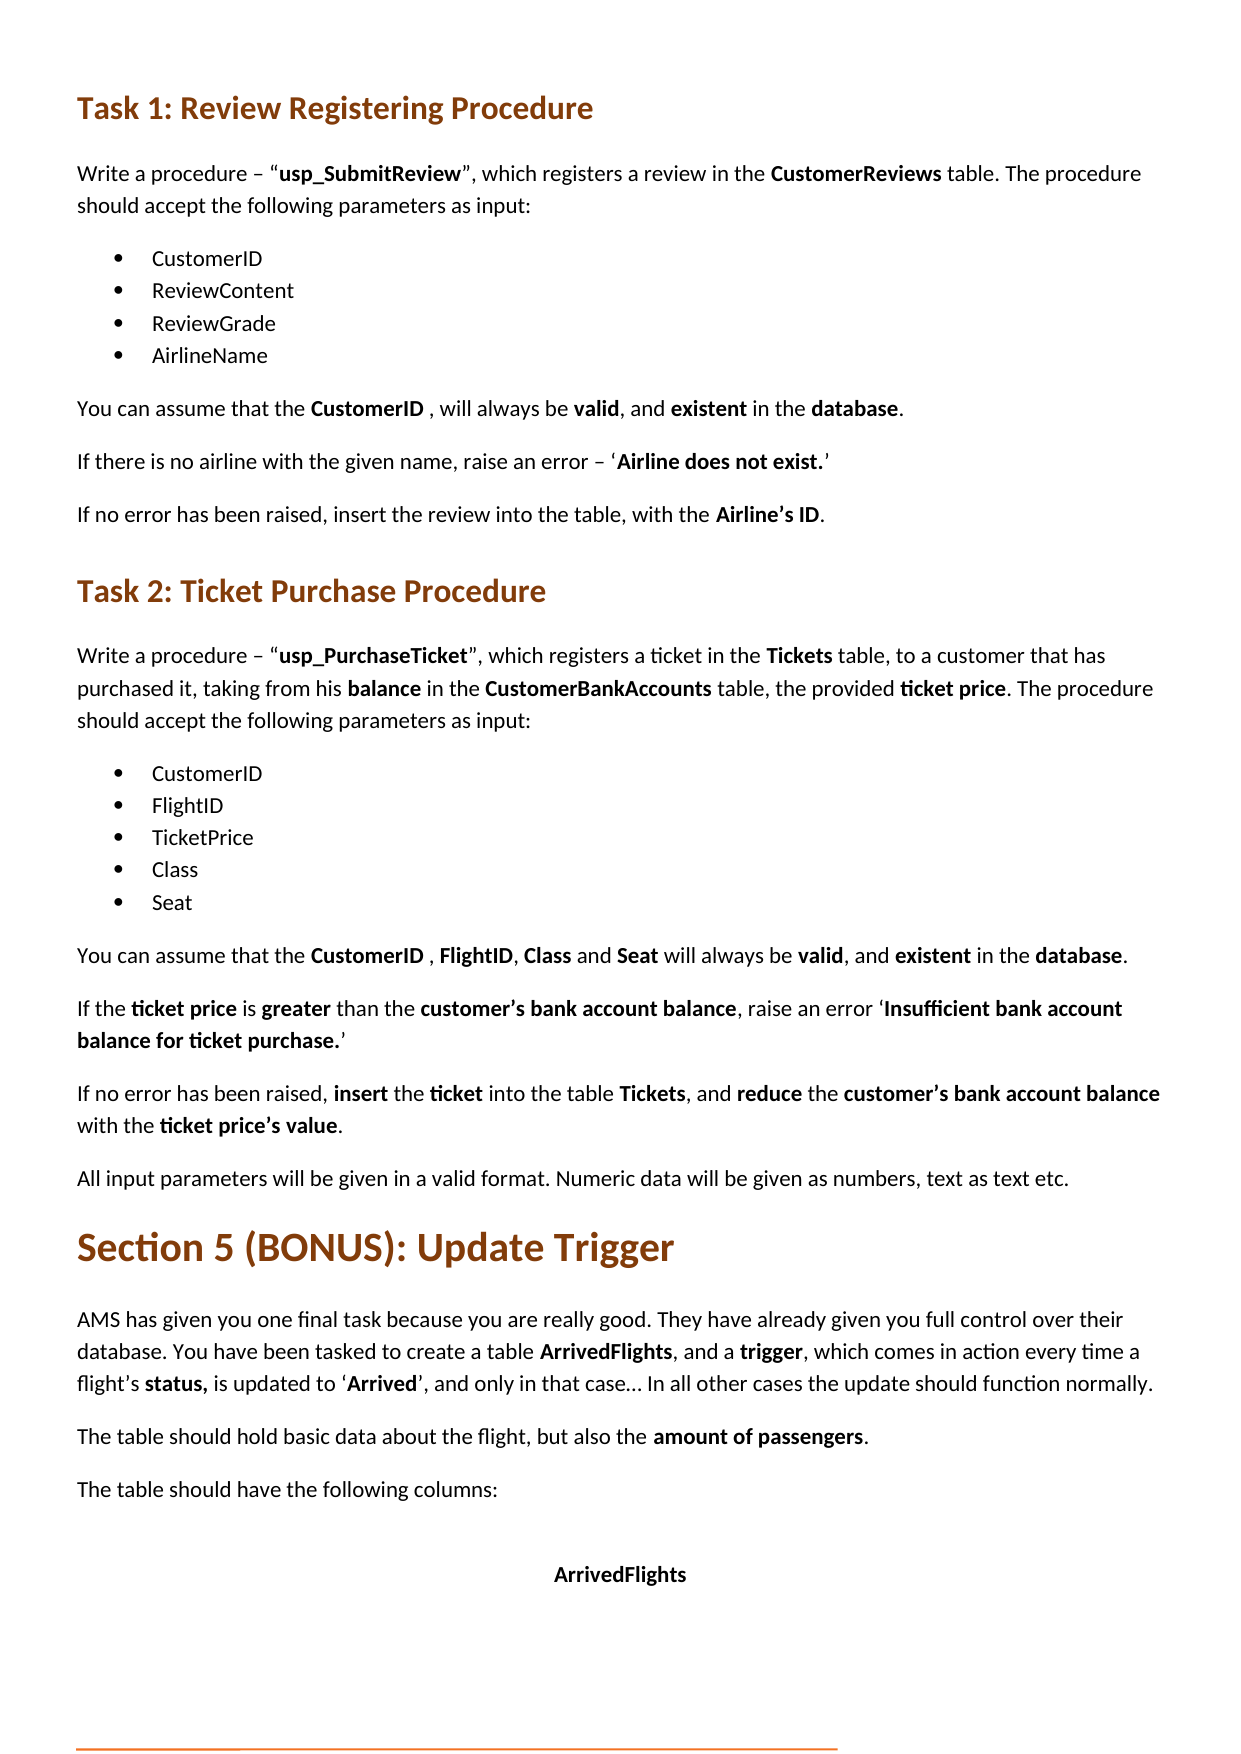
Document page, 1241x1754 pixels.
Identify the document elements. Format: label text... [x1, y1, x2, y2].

text ArrivedFlights [77, 1528, 1163, 1588]
list CustomerID [114, 244, 1163, 272]
text If no error has been raised, insert the ticket into the table Tickets, and reduce the customer’s bank account balance with the ticket price’s value. [77, 1079, 1163, 1139]
subtitle Section 5 (BONUS): Update Trigger [77, 1221, 1163, 1272]
text If no error has been raised, insert the review into the table, with the Airline’s ID. [77, 500, 1163, 528]
list ReviewContent [114, 276, 1163, 304]
list CustomerID [114, 759, 1163, 787]
text If there is no airline with the given name, raise an error – ‘Airline does not exist.’ [77, 447, 1163, 475]
subtitle Task 1: Review Registering Procedure [77, 87, 1163, 128]
text You can assume that the CustomerID , FlightID, Class and Seat will always be valid, and existent in the database. [77, 941, 1163, 969]
list AirlineName [114, 341, 1163, 369]
list Class [114, 856, 1163, 883]
subtitle Task 2: Ticket Purchase Procedure [77, 569, 1163, 610]
list TicketPrice [114, 823, 1163, 851]
text If the ticket price is greater than the customer’s bank account balance, raise an error ‘Insufficient bank account balance for ticket purchase.’ [77, 994, 1163, 1054]
text Write a procedure – “usp_SubmitReview”, which registers a review in the CustomerReviews table. The procedure should accept the following parameters as input: [77, 159, 1163, 219]
text Write a procedure – “usp_PurchaseTicket”, which registers a ticket in the Tickets table, to a customer that has purchased it, taking from his balance in the CustomerBankAccounts table, the provided ticket price. The procedure should accept the following parameters as input: [77, 642, 1163, 734]
text The table should have the following columns: [77, 1475, 1163, 1503]
text You can assume that the CustomerID , will always be valid, and existent in the database. [77, 394, 1163, 422]
text All input parameters will be given in a valid format. Numeric data will be given as numbers, text as text etc. [77, 1164, 1163, 1192]
list FlightID [114, 791, 1163, 819]
list Seat [114, 888, 1163, 916]
text The table should hold basic data about the flight, but also the amount of passengers. [77, 1422, 1163, 1450]
text AMS has given you one final task because you are really good. They have already given you full control over their database. You have been tasked to create a table ArrivedFlights, and a trigger, which comes in action every time a flight’s status, is updated to ‘Arrived’, and only in that case… In all other cases the update should function normally. [77, 1305, 1163, 1397]
list ReviewGrade [114, 309, 1163, 337]
